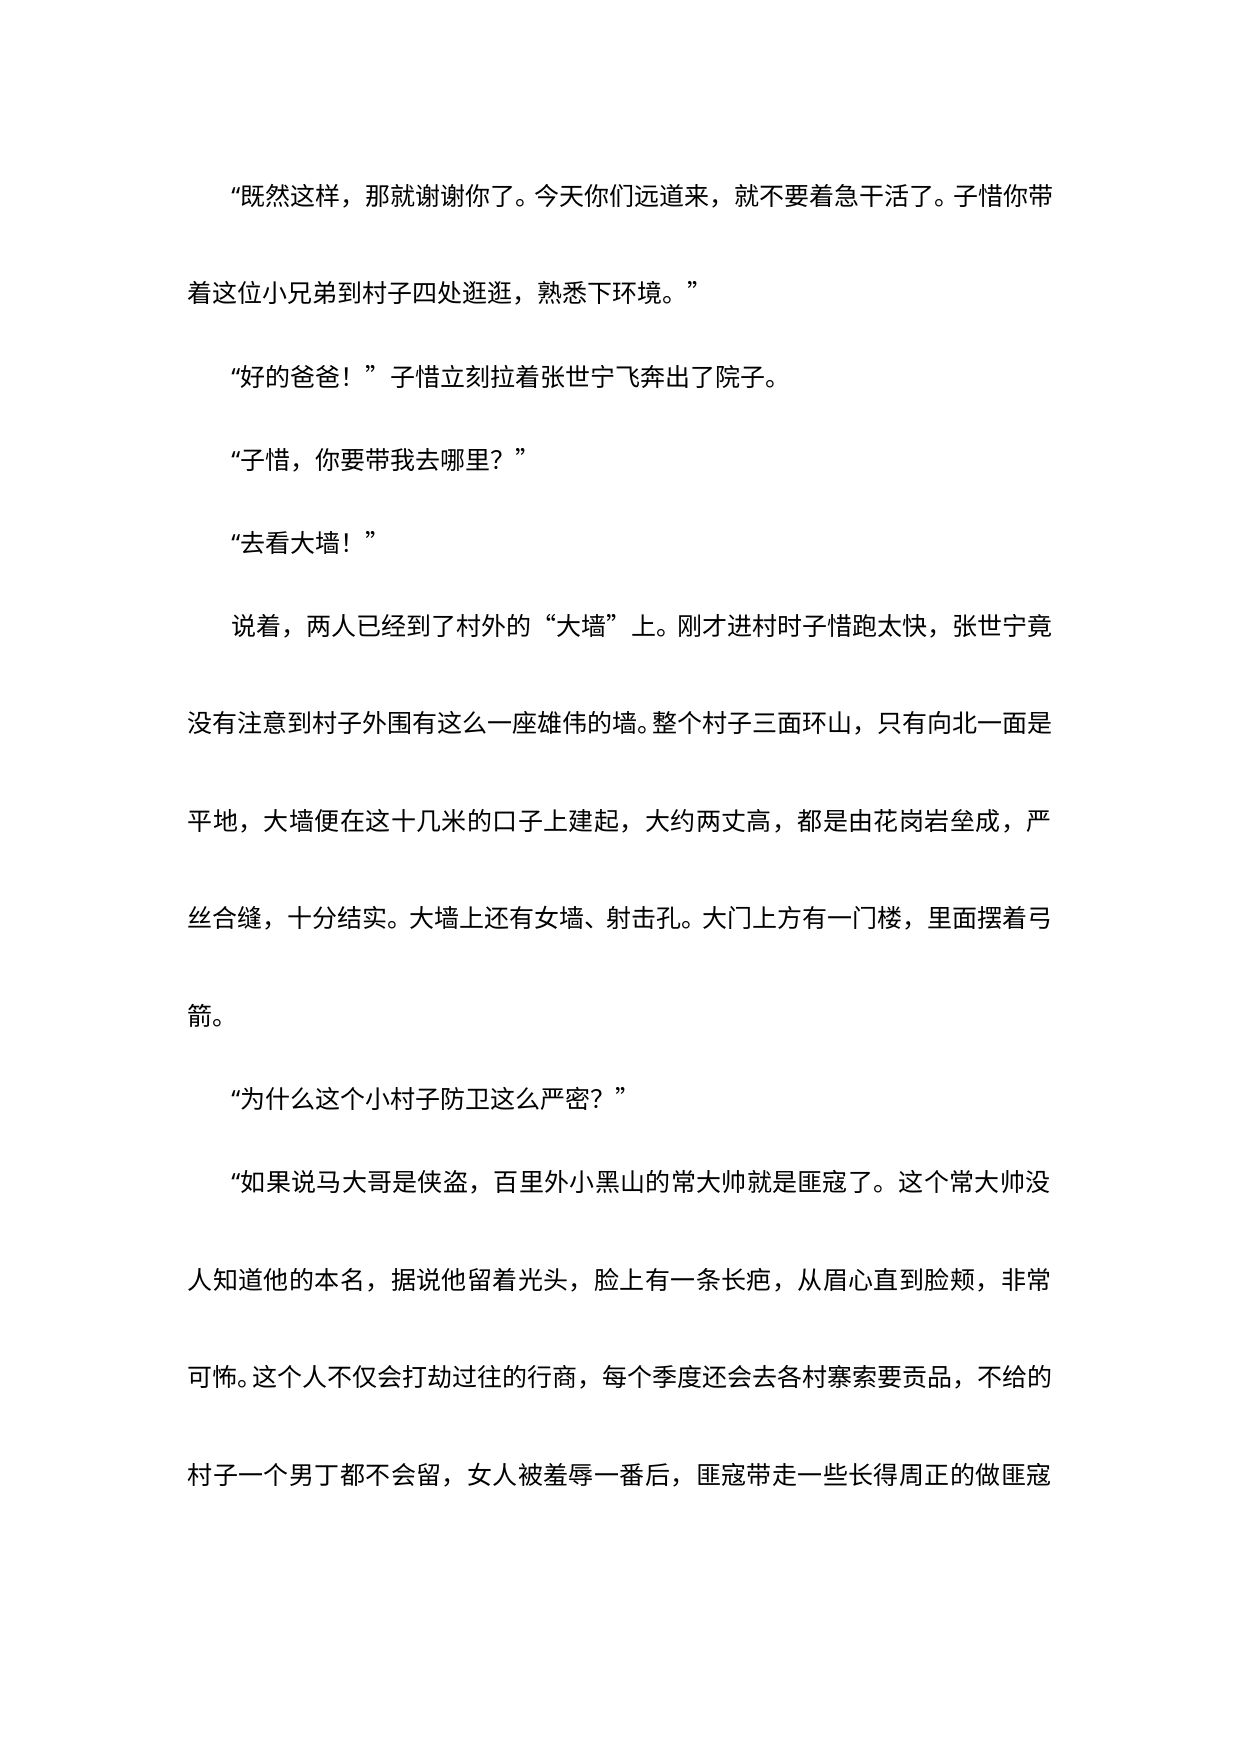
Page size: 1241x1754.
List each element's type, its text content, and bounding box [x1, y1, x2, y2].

text “去看大墙！” [187, 773, 1053, 838]
text “子惜，你要带我去哪里？” [187, 689, 1053, 754]
text 说着，两人已经到了村外的“大墙”上。刚才进村时子惜跑太快，张世宁竟没有注意到村子外围有这么一座雄伟的墙。整个村子三面环山，只有向北一面是平地，大墙便在这十几米的口子上建起，大约两丈高，都是由花岗岩垒成，严丝合缝，十分结实。大墙上还有女墙、射击孔。大门上方有一门楼，里面摆着弓箭。 [187, 856, 1053, 1311]
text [187, 162, 1053, 227]
text “我家以前就是做泰平矿精炼的，这些活我在行。陈叔您就不要推辞了，我反正不会白白待在这里的。” [187, 245, 1053, 408]
text “好的爸爸！”子惜立刻拉着张世宁飞奔出了院子。 [187, 606, 1053, 671]
text “为什么这个小村子防卫这么严密？” [187, 1329, 1053, 1394]
text “既然这样，那就谢谢你了。今天你们远道来，就不要着急干活了。子惜你带着这位小兄弟到村子四处逛逛，熟悉下环境。” [187, 426, 1053, 588]
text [187, 1412, 1053, 1574]
